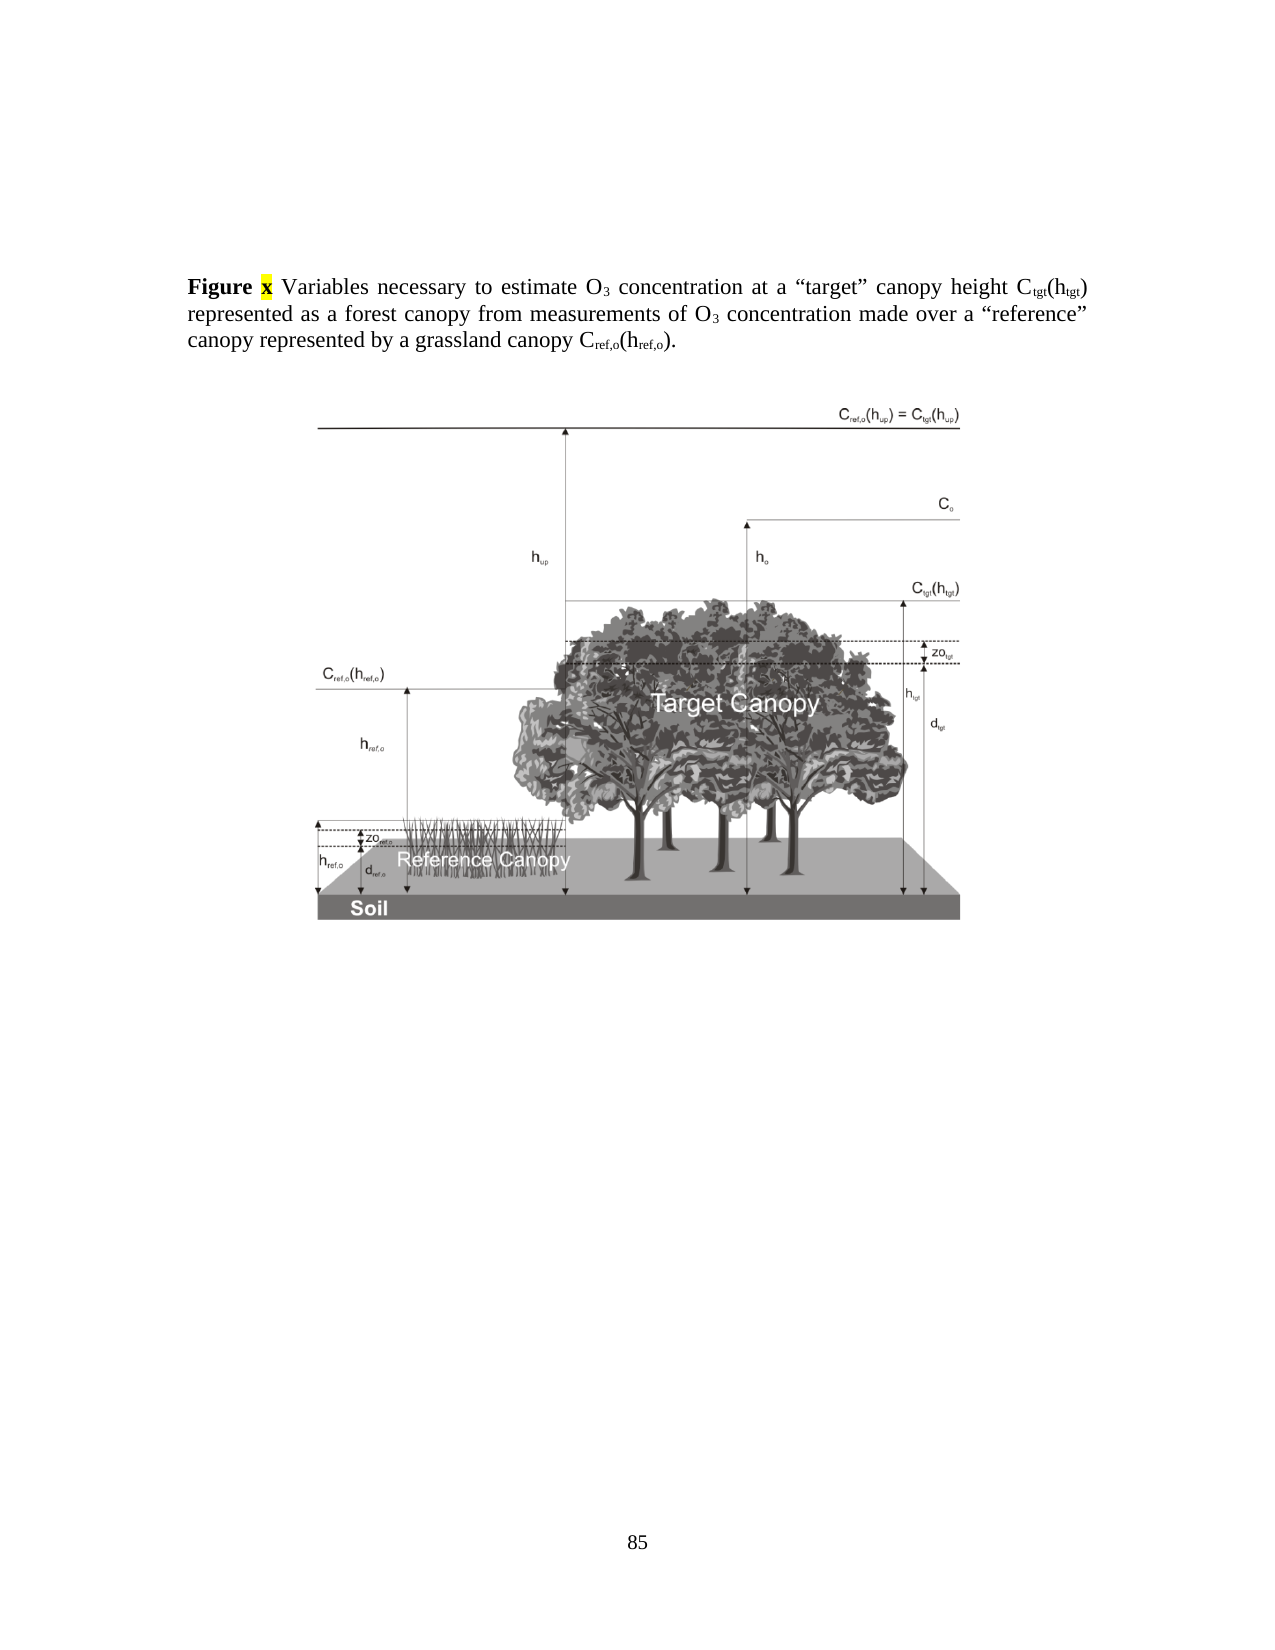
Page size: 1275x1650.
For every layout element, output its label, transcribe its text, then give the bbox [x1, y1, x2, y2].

text Figure x Variables necessary to estimate O3 concentration at a “target” canopy height Ctgt(htgt) represented as a forest canopy from measurements of O3 concentration made over a “reference” canopy represented by a grassland canopy Cref,o(href,o). [187, 273, 1087, 352]
picture [314, 408, 961, 920]
